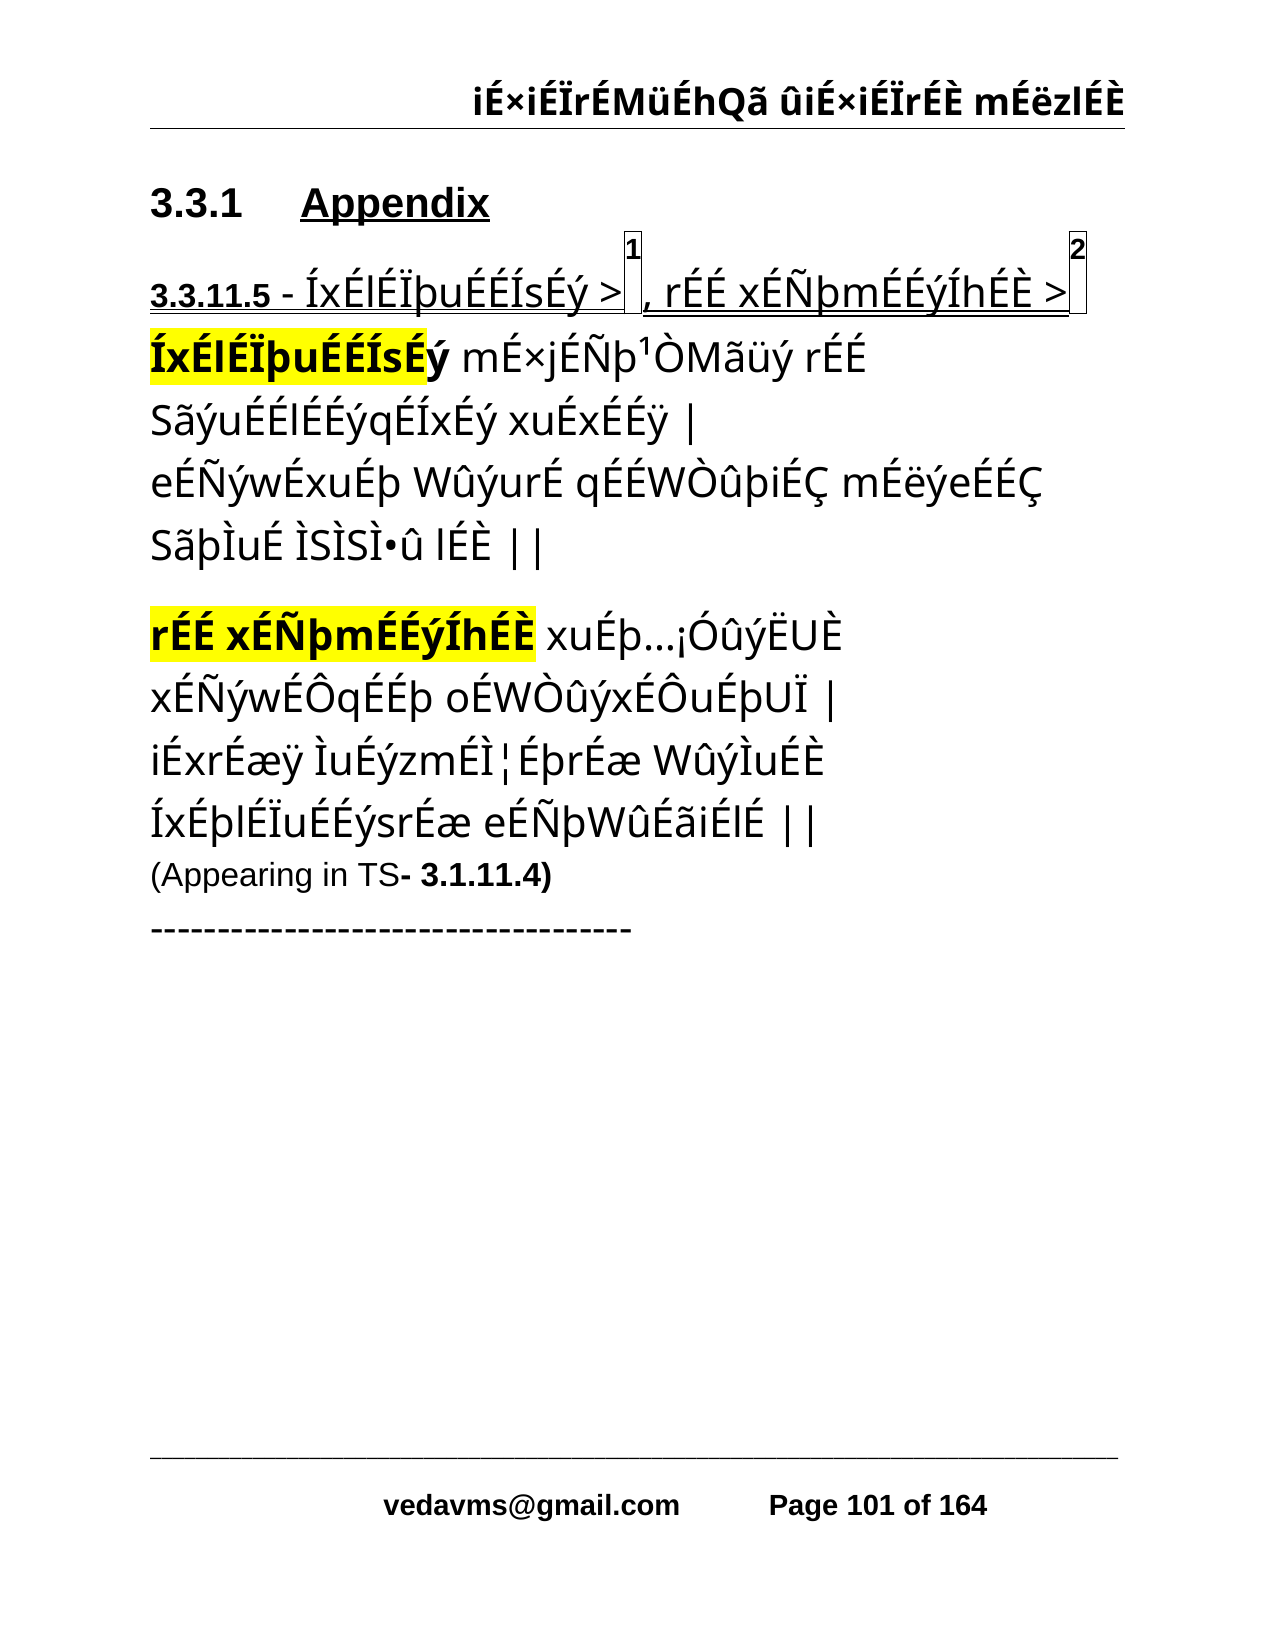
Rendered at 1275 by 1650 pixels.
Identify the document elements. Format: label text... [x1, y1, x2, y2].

text iÉxrÉæÿ ÌuÉýzmÉÌ¦ÉþrÉæ WûýÌuÉÈ ÍxÉþlÉÏuÉÉýsrÉæ eÉÑþWûÉãiÉlÉ || [150, 731, 1125, 850]
subtitle Appendix [150, 178, 1125, 226]
text ÍxÉlÉÏþuÉÉÍsÉý mÉ×jÉÑþ¹ÒMãüý rÉÉ SãýuÉÉlÉÉýqÉÍxÉý xuÉxÉÉÿ | [150, 328, 1125, 447]
text 3.3.11.5 - ÍxÉlÉÏþuÉÉÍsÉý >1, rÉÉ xÉÑþmÉÉýÍhÉÈ >2 [150, 231, 1125, 319]
text ------------------------------------ [150, 897, 1125, 954]
text (Appearing in TS- 3.1.11.4) [150, 855, 1125, 894]
text eÉÑýwÉxuÉþ WûýurÉ qÉÉWÒûþiÉÇ mÉëýeÉÉÇ SãþÌuÉ ÌSÌSÌ•û lÉÈ || [150, 453, 1125, 572]
text rÉÉ xÉÑþmÉÉýÍhÉÈ xuÉþ…¡ÓûýËUÈ xÉÑýwÉÔqÉÉþ oÉWÒûýxÉÔuÉþUÏ | [150, 606, 1125, 725]
